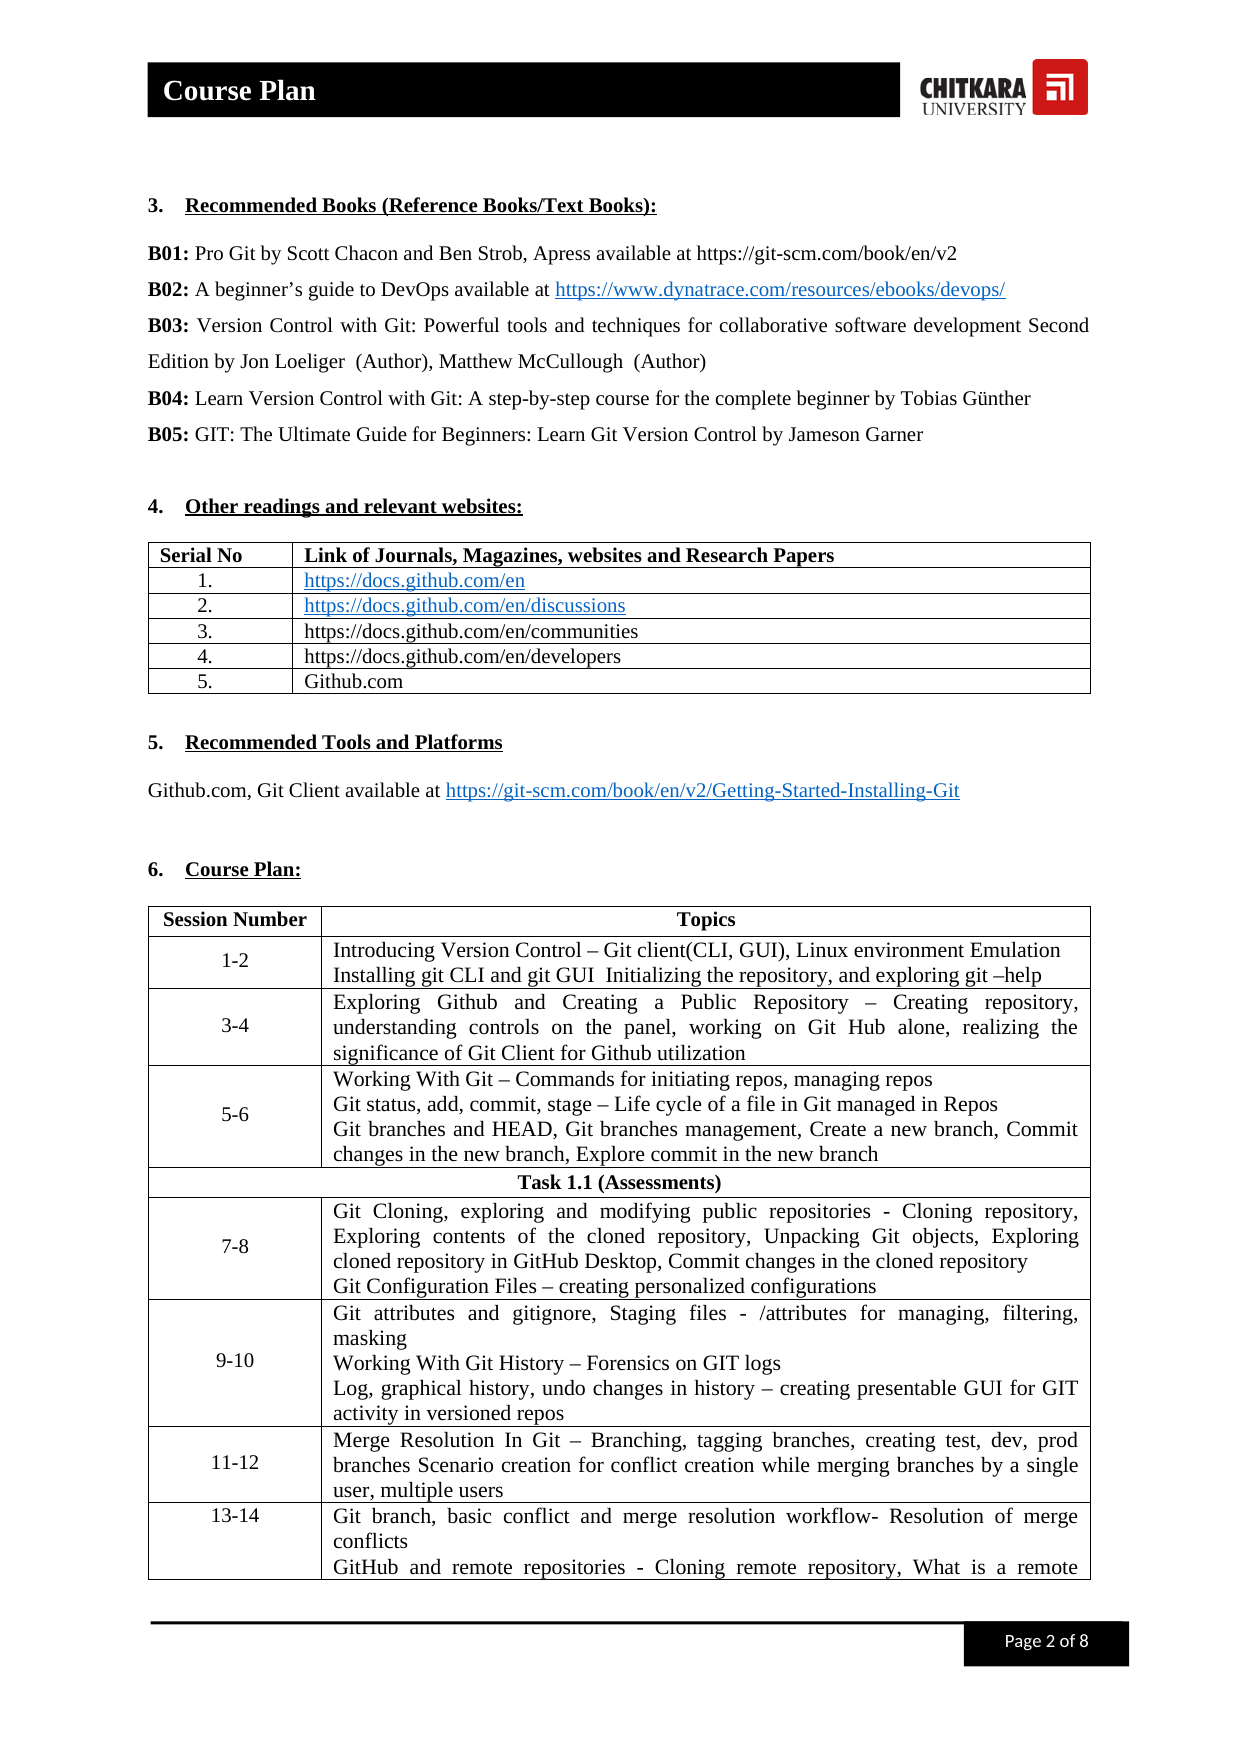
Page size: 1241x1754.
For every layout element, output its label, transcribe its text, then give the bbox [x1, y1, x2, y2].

text B03: Version Control with Git: Powerful tools and techniques for collaborative software development Second Edition by Jon Loeliger (Author), Matthew McCullough (Author) [148, 313, 1090, 373]
text Github.com, Git Client available at https://git-scm.com/book/en/v2/Getting-Started-Installing-Git [148, 778, 1090, 802]
table_cell https://docs.github.com/en [293, 568, 1090, 592]
table_cell [149, 594, 292, 617]
table_cell Introducing Version Control – Git client(CLI, GUI), Linux environment Emulation Installing git CLI and git GUI Initializing the repository, and exploring git –help [322, 937, 1090, 988]
table_cell https://docs.github.com/en/communities [293, 619, 1090, 643]
text B02: A beginner’s guide to DevOps available at https://www.dynatrace.com/resources/ebooks/devops/ [148, 277, 1090, 301]
table_header Serial No [149, 543, 292, 567]
table_cell [149, 568, 292, 592]
table_cell 9-10 [149, 1300, 321, 1426]
list Other readings and relevant websites: [148, 494, 1090, 518]
text B05: GIT: The Ultimate Guide for Beginners: Learn Git Version Control by Jameson Garner [148, 422, 1090, 446]
table_cell [149, 619, 292, 643]
text B01: Pro Git by Scott Chacon and Ben Strob, Apress available at https://git-scm.com/book/en/v2 [148, 241, 1090, 265]
table_cell Working With Git – Commands for initiating repos, managing repos Git status, add, commit, stage – Life cycle of a file in Git managed in Repos Git branches and HEAD, Git branches management, Create a new branch, Commit changes in the new branch, Explore commit in the new branch [322, 1066, 1090, 1167]
table_cell 3-4 [149, 989, 321, 1065]
table_cell https://docs.github.com/en/discussions [293, 594, 1090, 617]
picture [920, 59, 1091, 118]
table_cell 5-6 [149, 1066, 321, 1167]
table_cell Merge Resolution In Git – Branching, tagging branches, creating test, dev, prod branches Scenario creation for conflict creation while merging branches by a single user, multiple users [322, 1427, 1090, 1502]
text B04: Learn Version Control with Git: A step-by-step course for the complete beginner by Tobias Günther [148, 386, 1090, 409]
table_cell [149, 644, 292, 668]
table_header Link of Journals, Magazines, websites and Research Papers [293, 543, 1090, 567]
table_header Topics [322, 907, 1090, 936]
table_cell Git Cloning, exploring and modifying public repositories - Cloning repository, Exploring contents of the cloned repository, Unpacking Git objects, Exploring cloned repository in GitHub Desktop, Commit changes in the cloned repository Git Configuration Files – creating personalized configurations [322, 1198, 1090, 1298]
table_cell Exploring Github and Creating a Public Repository – Creating repository, understanding controls on the panel, working on Git Hub alone, realizing the significance of Git Client for Github utilization [322, 989, 1090, 1065]
table_cell [149, 669, 292, 693]
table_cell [322, 1503, 1090, 1579]
table_cell Git attributes and gitignore, Staging files - /attributes for managing, filtering, masking Working With Git History – Forensics on GIT logs Log, graphical history, undo changes in history – creating presentable GUI for GIT activity in versioned repos [322, 1300, 1090, 1426]
list Recommended Books (Reference Books/Text Books): [148, 193, 1090, 217]
table_cell https://docs.github.com/en/developers [293, 644, 1090, 668]
table_cell 7-8 [149, 1198, 321, 1298]
list Recommended Tools and Platforms [148, 730, 1090, 754]
table_cell 1-2 [149, 937, 321, 988]
table_header Session Number [149, 907, 321, 936]
list Course Plan: [148, 857, 1090, 881]
table_cell 11-12 [149, 1427, 321, 1502]
table_cell Github.com [293, 669, 1090, 693]
table_cell 13-14 [149, 1503, 321, 1579]
table_cell Task 1.1 (Assessments) [149, 1168, 1090, 1197]
